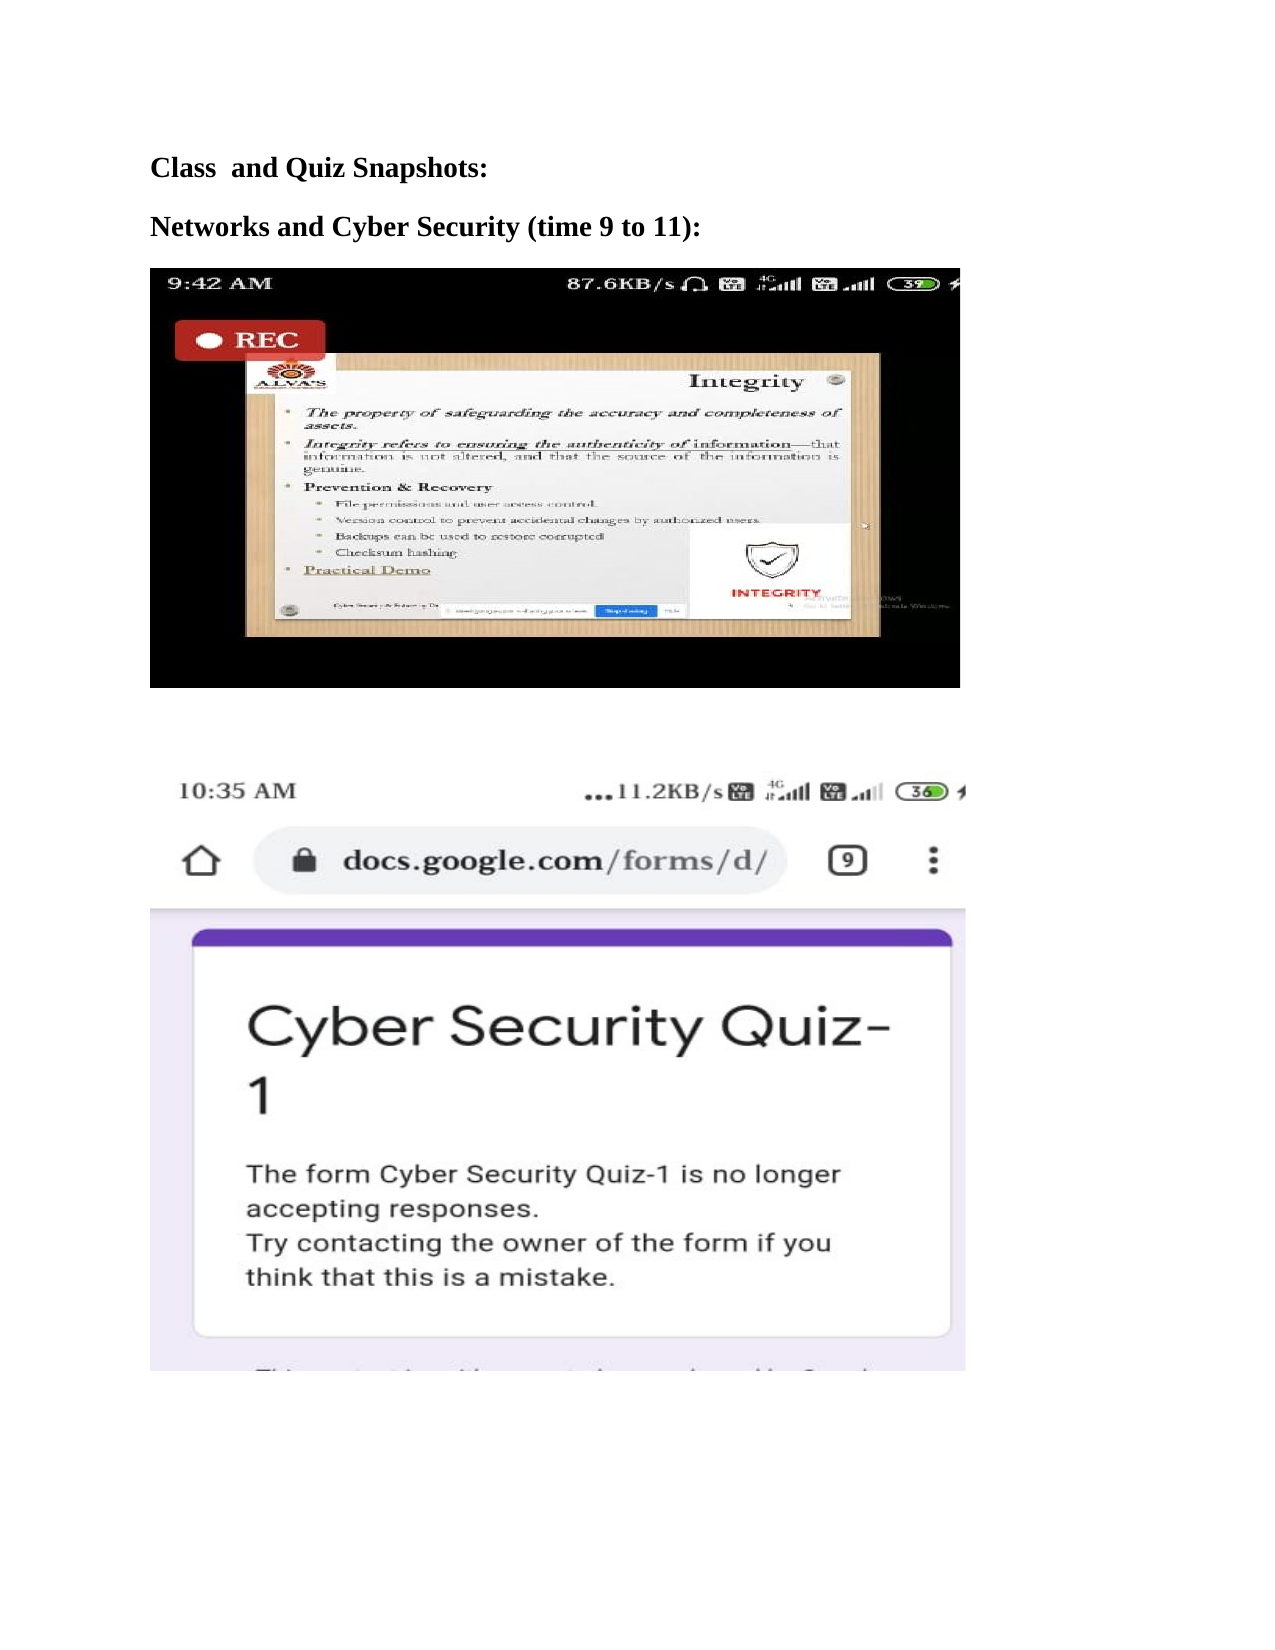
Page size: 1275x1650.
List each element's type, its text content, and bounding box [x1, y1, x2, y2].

picture [150, 771, 966, 1371]
picture [150, 268, 961, 688]
text Class and Quiz Snapshots: [150, 150, 1125, 183]
text Networks and Cyber Security (time 9 to 11): [150, 209, 1125, 243]
